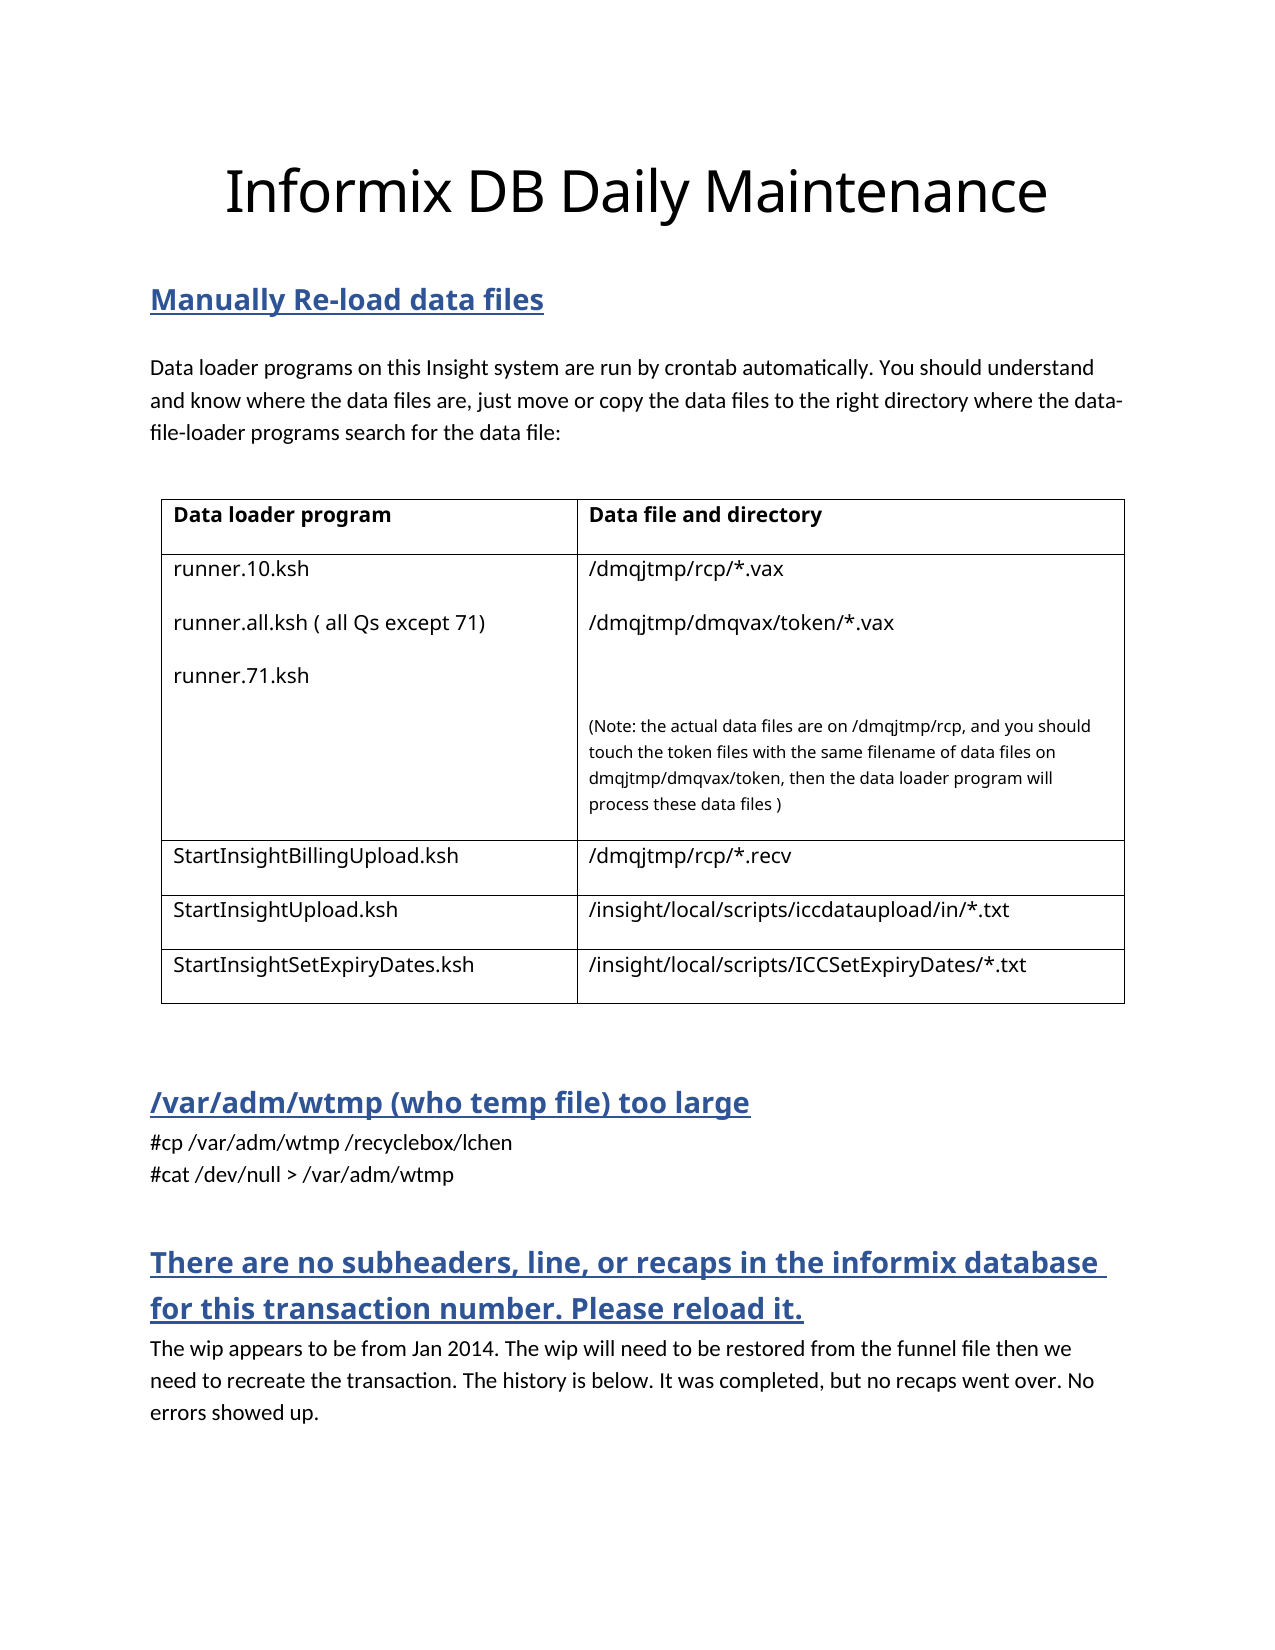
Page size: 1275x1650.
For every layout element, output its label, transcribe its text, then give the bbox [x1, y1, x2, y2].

table_cell runner.10.ksh runner.all.ksh ( all Qs except 71) runner.71.ksh [162, 555, 577, 840]
table_header Data file and directory [578, 500, 1124, 553]
subtitle Manually Re-load data files [150, 279, 1125, 319]
table_cell StartInsightUpload.ksh [162, 896, 577, 949]
text Data loader programs on this Insight system are run by crontab automatically. You should understand and know where the data files are, just move or copy the data files to the right directory where the data-file-loader programs search for the data file: [150, 353, 1125, 446]
table_cell StartInsightSetExpiryDates.ksh [162, 950, 577, 1003]
table_cell /dmqjtmp/rcp/*.recv [578, 841, 1124, 894]
subtitle /var/adm/wtmp (who temp file) too large [150, 1082, 1125, 1122]
table_cell StartInsightBillingUpload.ksh [162, 841, 577, 894]
text #cp /var/adm/wtmp /recyclebox/lchen [150, 1128, 1125, 1156]
table_cell /dmqjtmp/rcp/*.vax /dmqjtmp/dmqvax/token/*.vax (Note: the actual data files are on /dmqjtmp/rcp, and you should touch the token files with the same filename of data files on dmqjtmp/dmqvax/token, then the data loader program will process these data files ) [578, 555, 1124, 840]
table_header Data loader program [162, 500, 577, 553]
title Informix DB Daily Maintenance [150, 150, 1125, 229]
table_cell /insight/local/scripts/ICCSetExpiryDates/*.txt [578, 950, 1124, 1003]
table_cell /insight/local/scripts/iccdataupload/in/*.txt [578, 896, 1124, 949]
text The wip appears to be from Jan 2014. The wip will need to be restored from the funnel file then we need to recreate the transaction. The history is below. It was completed, but no recaps went over. No errors showed up. [150, 1334, 1125, 1426]
text #cat /dev/null > /var/adm/wtmp [150, 1160, 1125, 1188]
subtitle There are no subheaders, line, or recaps in the informix database for this transaction number. Please reload it. [150, 1242, 1125, 1328]
